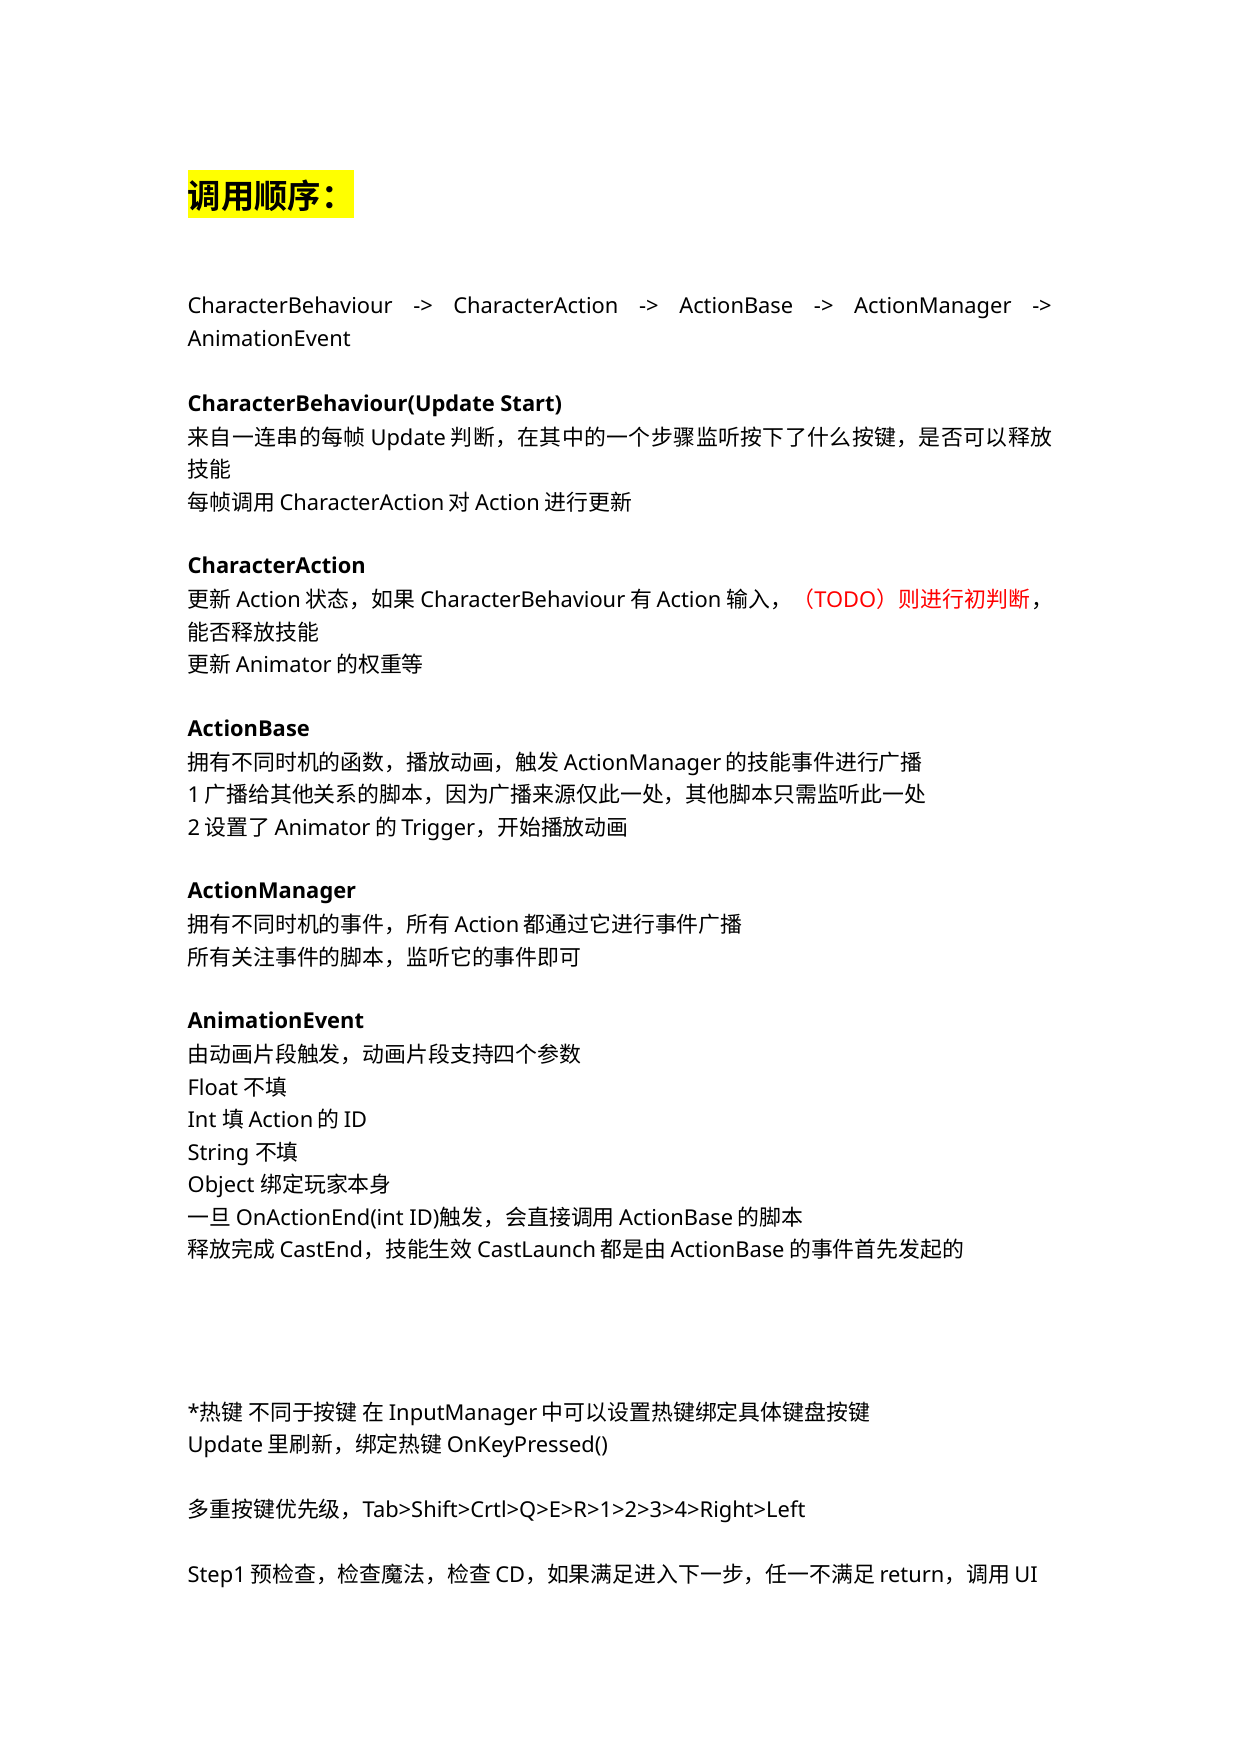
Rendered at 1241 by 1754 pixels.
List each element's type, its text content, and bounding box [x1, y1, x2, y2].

text CharacterBehaviour -> CharacterAction -> ActionBase -> ActionManager -> AnimationEvent [187, 289, 1053, 354]
text 更新Action状态，如果CharacterBehaviour有Action输入，（TODO）则进行初判断，能否释放技能 [187, 582, 1053, 647]
text CharacterBehaviour(Update Start) [187, 387, 1053, 419]
text 所有关注事件的脚本，监听它的事件即可 [187, 939, 1053, 972]
subtitle 调用顺序： [187, 162, 1053, 227]
text *热键 不同于按键 在InputManager中可以设置热键绑定具体键盘按键 [187, 1394, 1053, 1427]
text Float 不填 [187, 1069, 1053, 1102]
text CharacterAction [187, 549, 1053, 582]
text 1广播给其他关系的脚本，因为广播来源仅此一处，其他脚本只需监听此一处 [187, 777, 1053, 809]
text 每帧调用CharacterAction对Action进行更新 [187, 484, 1053, 517]
text Step1预检查，检查魔法，检查CD，如果满足进入下一步，任一不满足return，调用UI [187, 1557, 1053, 1589]
text 一旦OnActionEnd(int ID)触发，会直接调用ActionBase的脚本 [187, 1199, 1053, 1232]
text ActionManager [187, 874, 1053, 907]
text 多重按键优先级，Tab>Shift>Crtl>Q>E>R>1>2>3>4>Right>Left [187, 1492, 1053, 1524]
text 拥有不同时机的事件，所有Action都通过它进行事件广播 [187, 907, 1053, 939]
text String 不填 [187, 1134, 1053, 1167]
text 由动画片段触发，动画片段支持四个参数 [187, 1037, 1053, 1069]
text ActionBase [187, 712, 1053, 744]
text AnimationEvent [187, 1004, 1053, 1037]
text Update里刷新，绑定热键OnKeyPressed() [187, 1427, 1053, 1459]
text Object 绑定玩家本身 [187, 1167, 1053, 1199]
text 2设置了Animator的Trigger，开始播放动画 [187, 809, 1053, 842]
text Int 填Action的ID [187, 1102, 1053, 1134]
text 拥有不同时机的函数，播放动画，触发ActionManager的技能事件进行广播 [187, 744, 1053, 777]
text 来自一连串的每帧Update判断，在其中的一个步骤监听按下了什么按键，是否可以释放技能 [187, 419, 1053, 484]
text 释放完成CastEnd，技能生效CastLaunch都是由ActionBase的事件首先发起的 [187, 1232, 1053, 1264]
text 更新Animator的权重等 [187, 647, 1053, 679]
